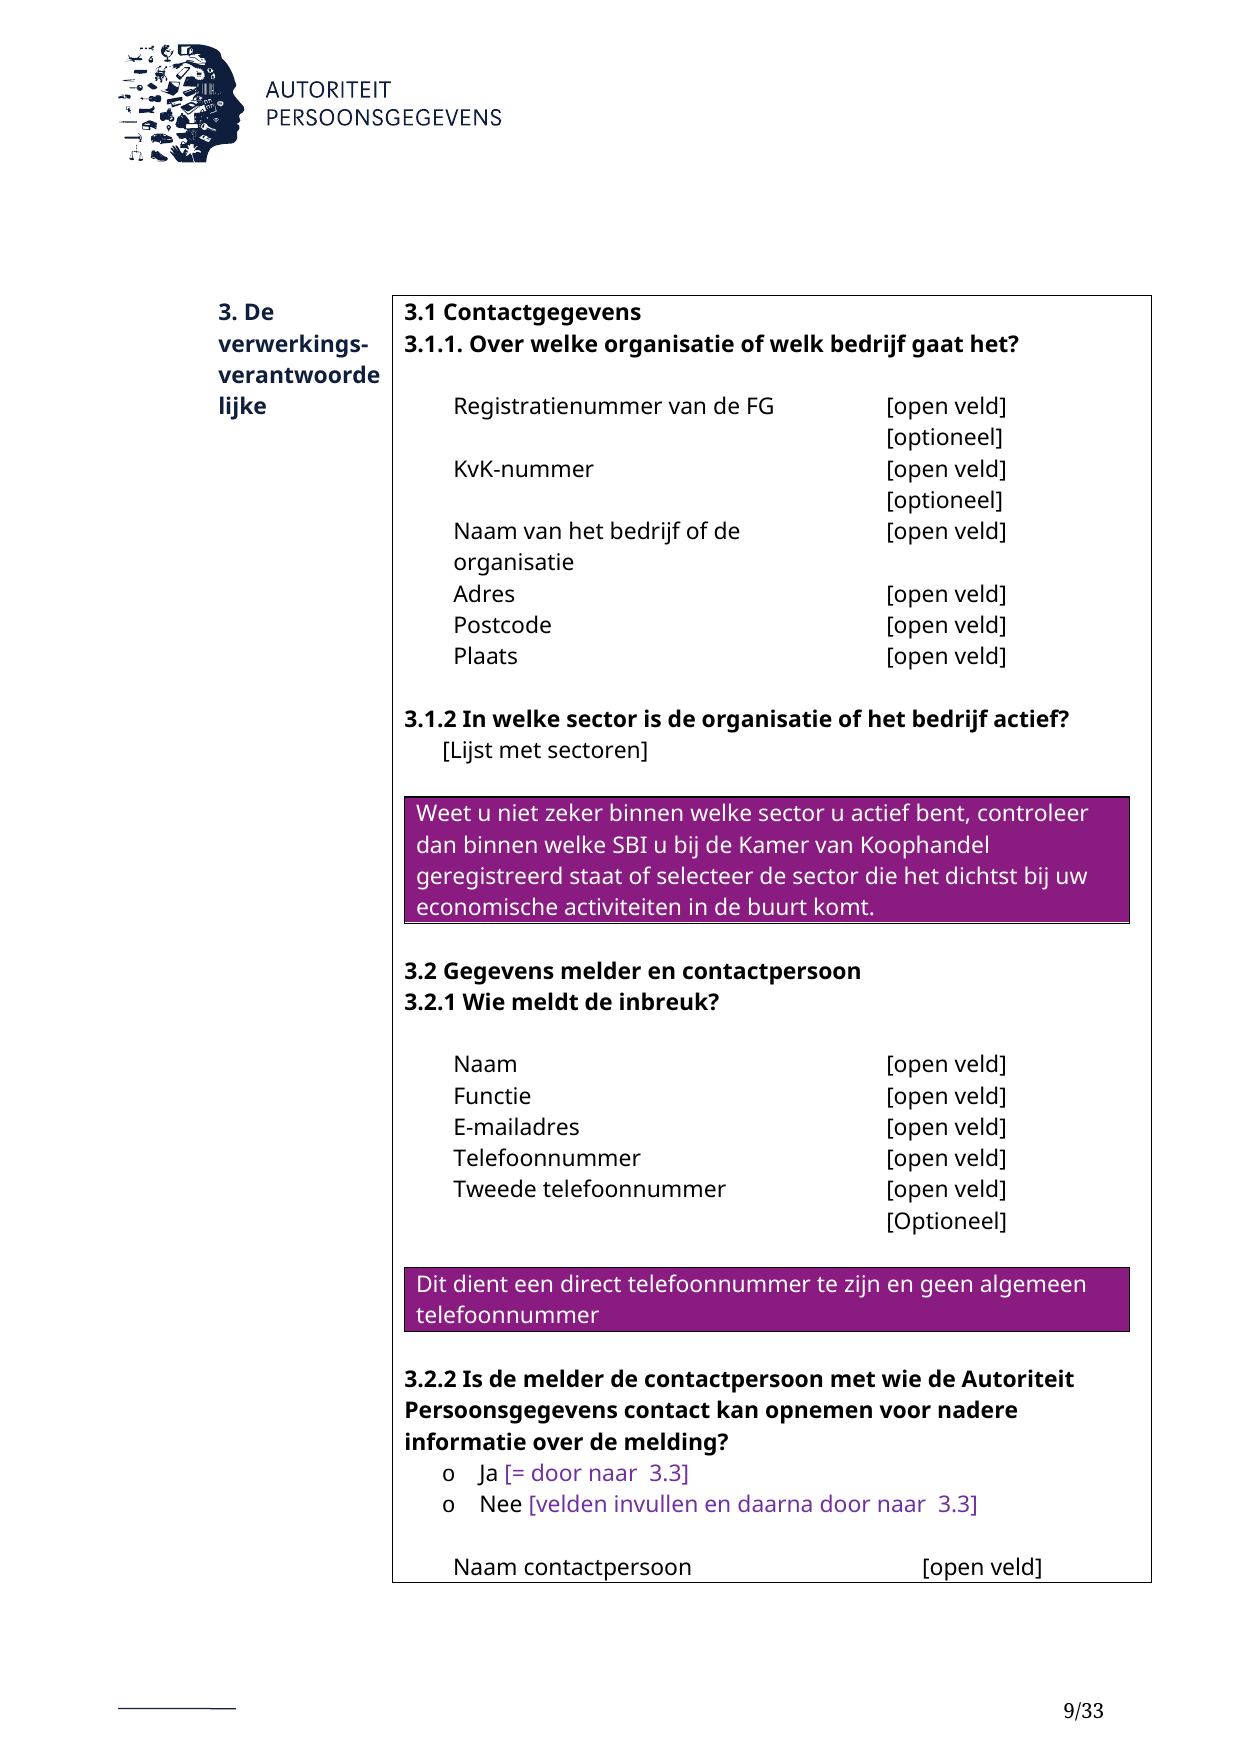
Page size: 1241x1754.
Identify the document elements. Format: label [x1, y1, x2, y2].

table_header [393, 296, 1151, 1582]
table_header [207, 295, 392, 1582]
